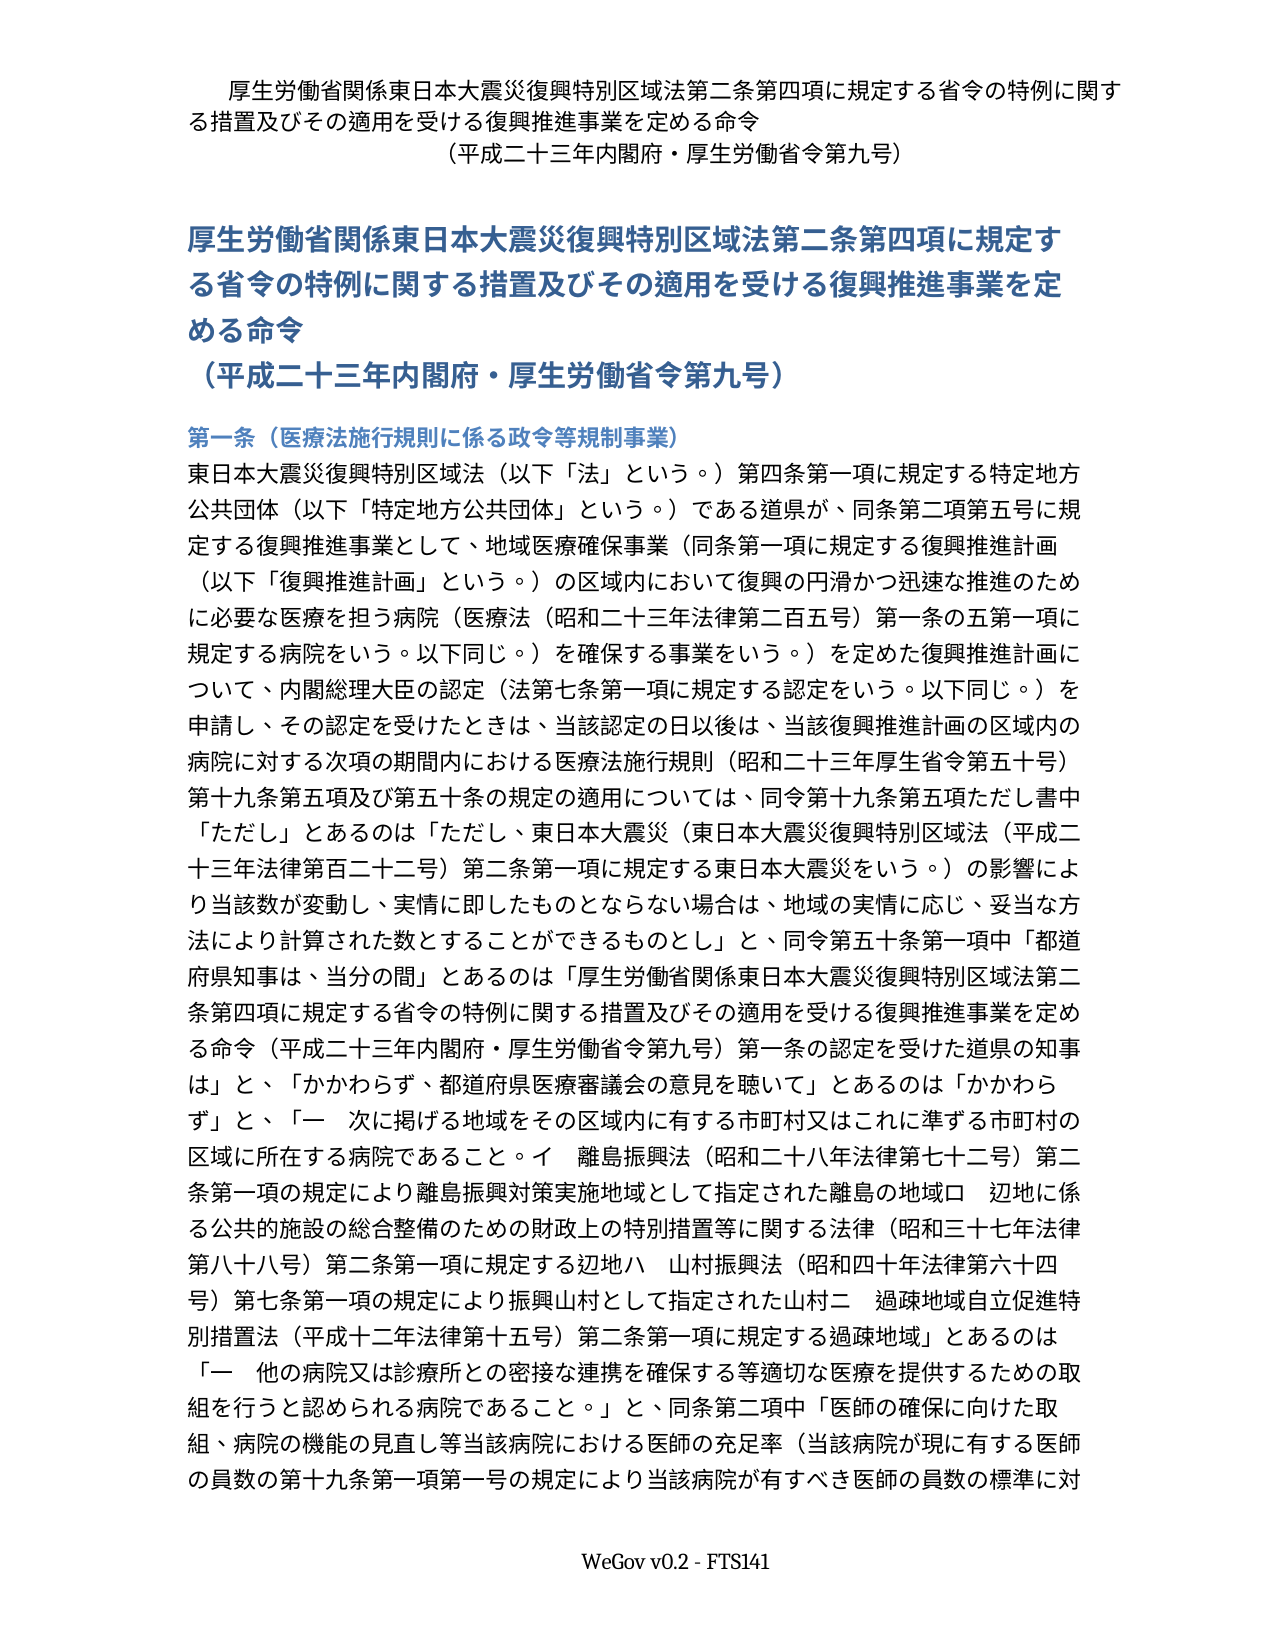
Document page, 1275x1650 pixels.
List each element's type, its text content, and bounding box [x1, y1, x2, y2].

subtitle 第一条（医療法施行規則に係る政令等規制事業） [187, 422, 1087, 453]
subtitle 厚生労働省関係東日本大震災復興特別区域法第二条第四項に規定する省令の特例に関する措置及びその適用を受ける復興推進事業を定める命令 （平成二十三年内閣府・厚生労働省令第九号） [187, 219, 1087, 395]
